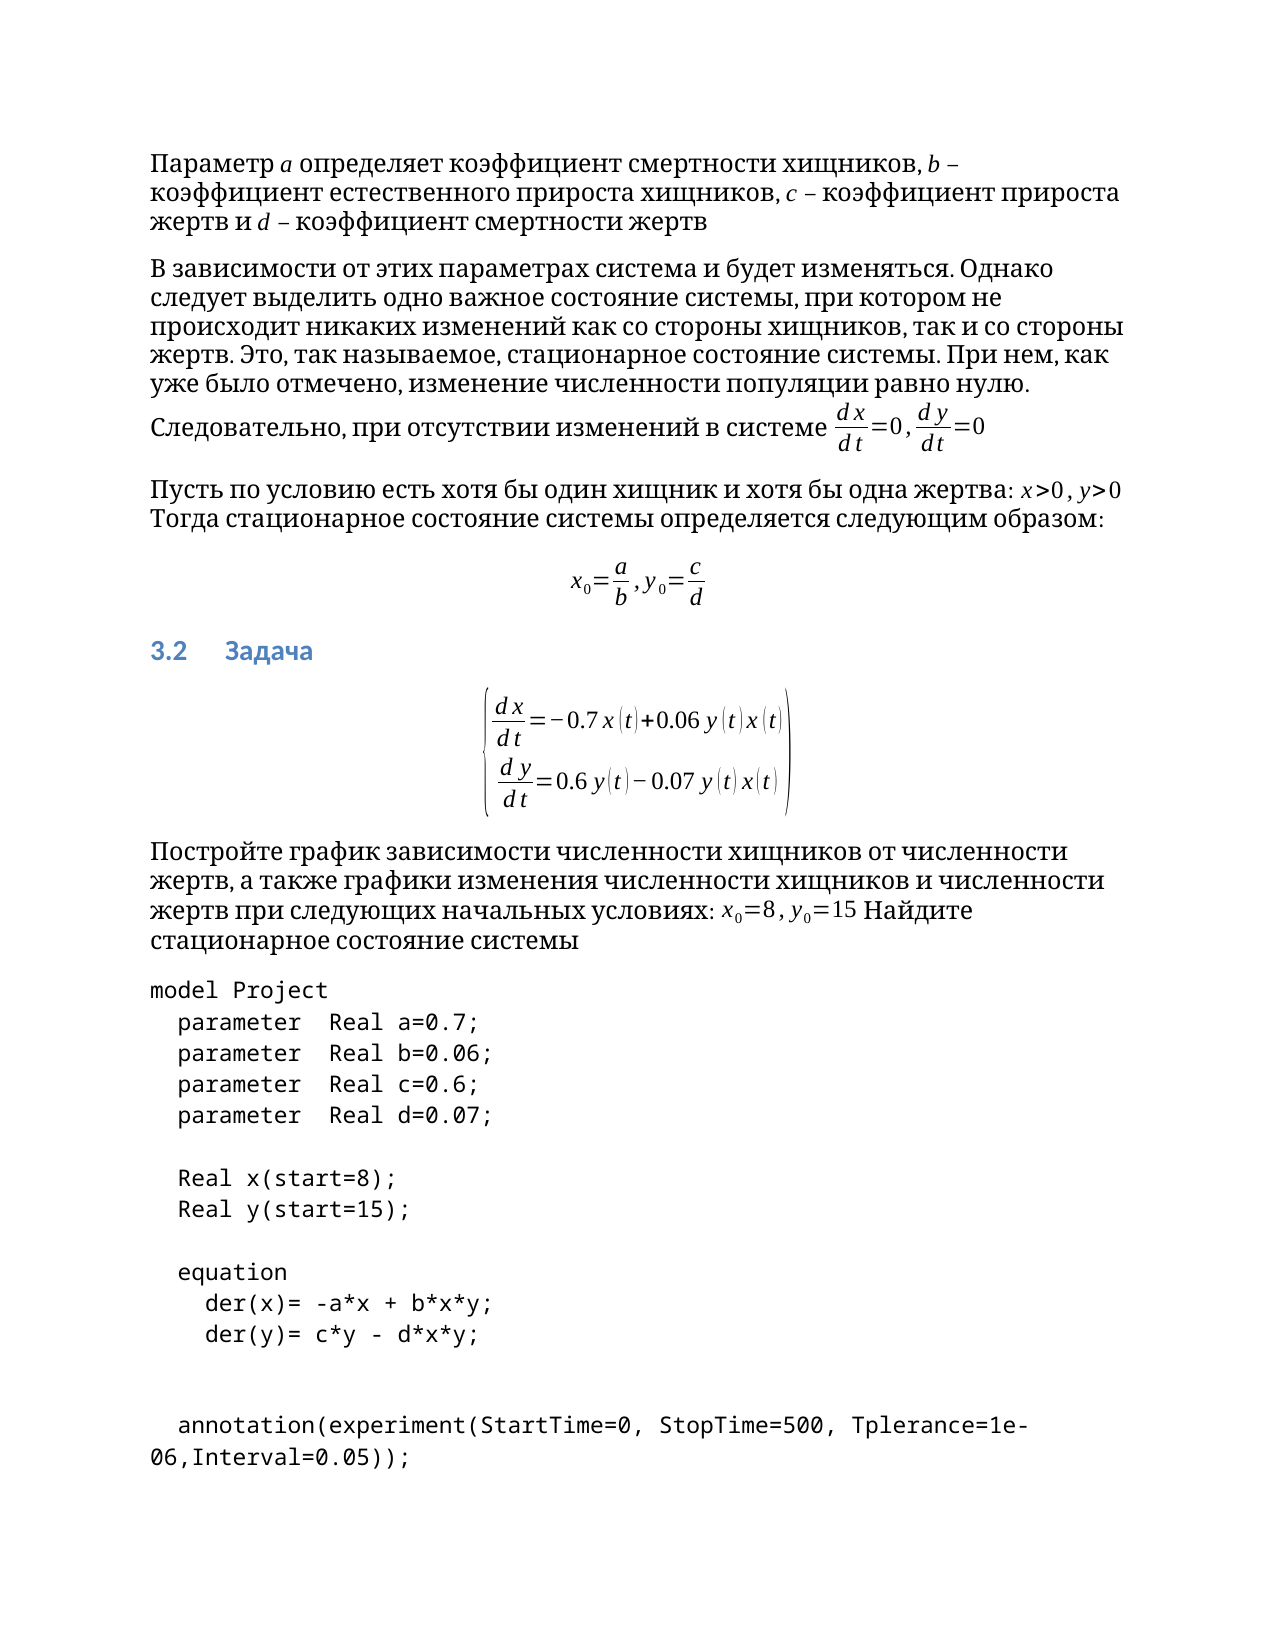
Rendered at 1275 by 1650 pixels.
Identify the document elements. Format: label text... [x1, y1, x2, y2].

text В зависимости от этих параметрах система и будет изменяться. Однако следует выделить одно важное состояние системы, при котором не происходит никаких изменений как со стороны хищников, так и со стороны жертв. Это, так называемое, стационарное состояние системы. При нем, как уже было отмечено, изменение численности популяции равно нулю. Следовательно, при отсутствии изменений в системе [150, 255, 1125, 458]
text Пусть по условию есть хотя бы один хищник и хотя бы одна жертва: Тогда стационарное состояние системы определяется следующим образом: [150, 476, 1125, 534]
subtitle 3.2 Задача [150, 632, 1125, 668]
text Параметр определяет коэффициент смертности хищников, – коэффициент естественного прироста хищников, – коэффициент прироста жертв и – коэффициент смертности жертв [150, 150, 1125, 236]
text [150, 974, 1125, 1472]
text Постройте график зависимости численности хищников от численности жертв, а также графики изменения численности хищников и численности жертв при следующих начальных условиях: Найдите стационарное состояние системы [150, 838, 1125, 955]
